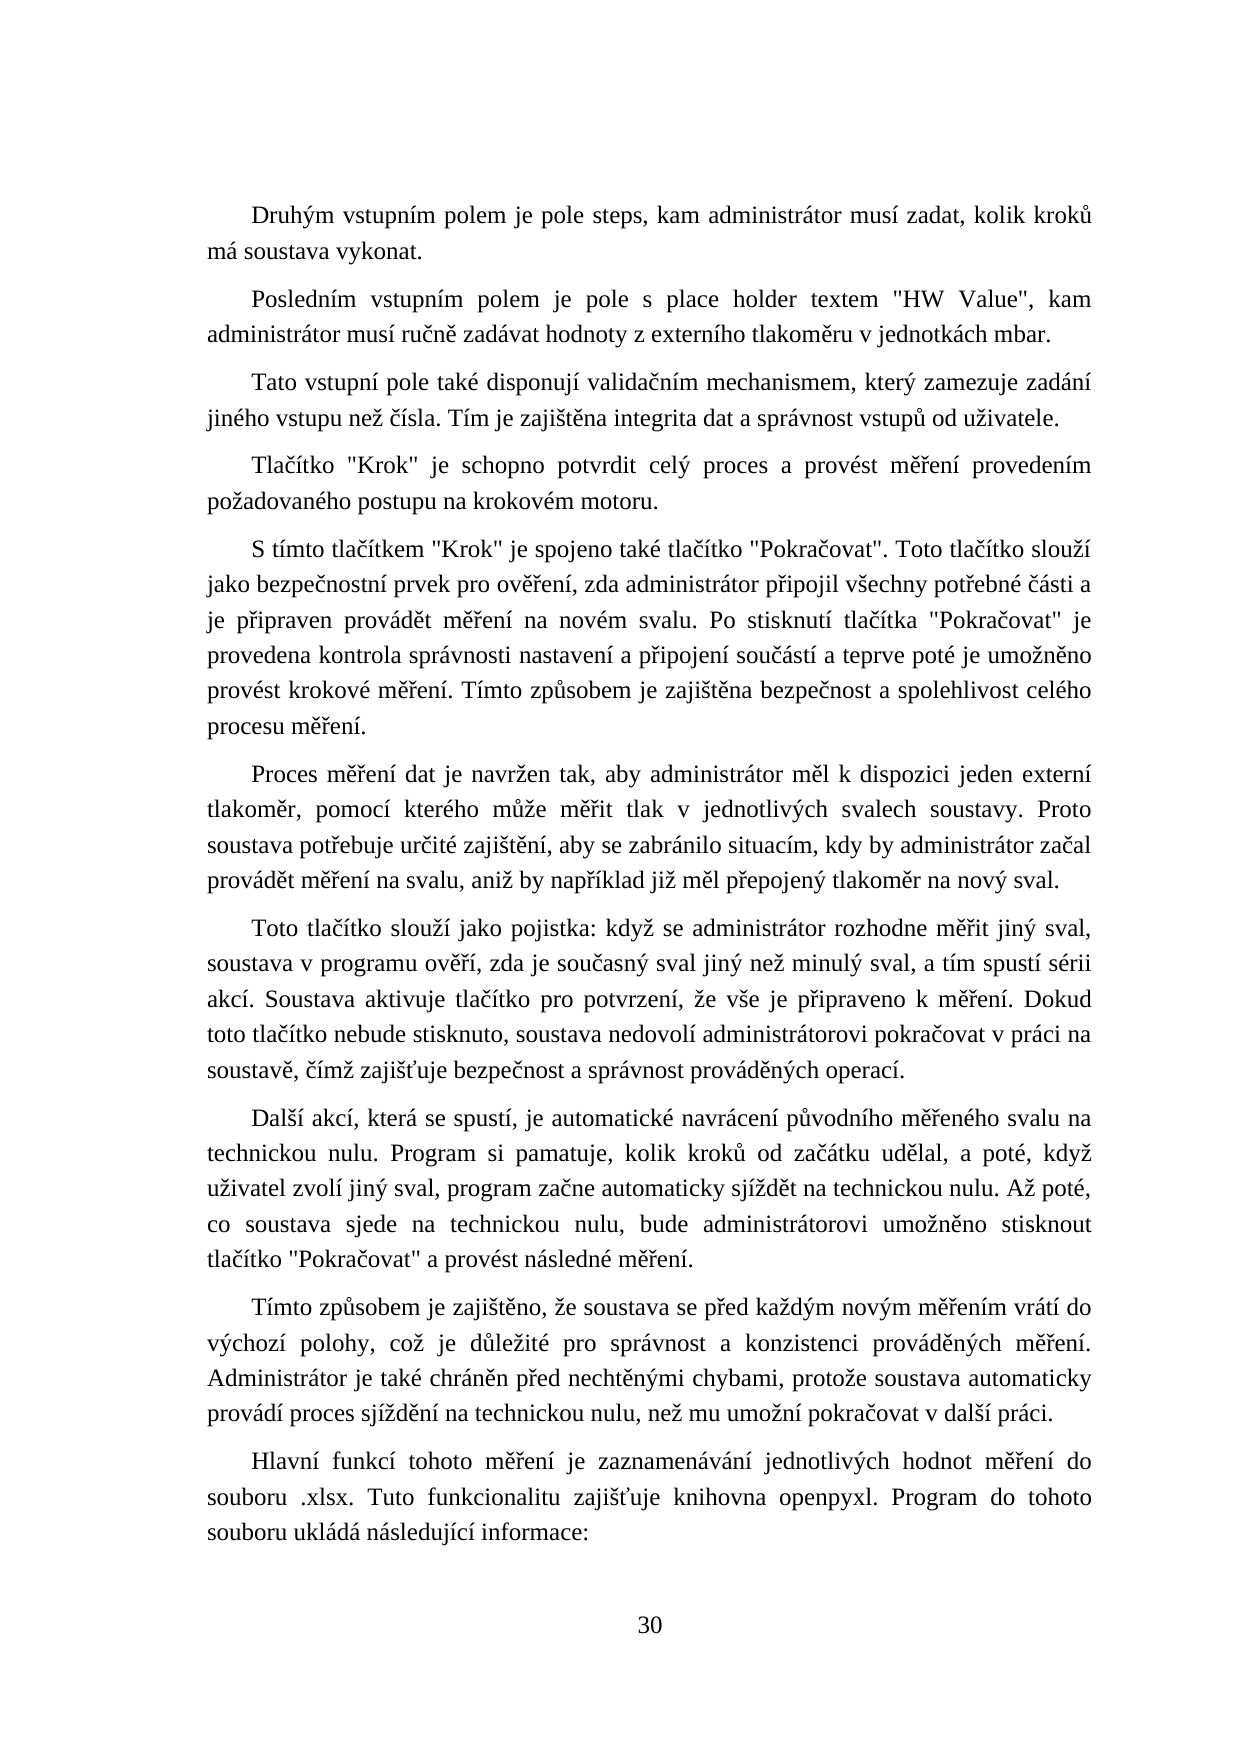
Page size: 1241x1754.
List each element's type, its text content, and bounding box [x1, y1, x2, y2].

text Posledním vstupním polem je pole s place holder textem "HW Value", kam administrátor musí ručně zadávat hodnoty z externího tlakoměru v jednotkách mbar. [207, 279, 1092, 350]
text Hlavní funkcí tohoto měření je zaznamenávání jednotlivých hodnot měření do souboru .xlsx. Tuto funkcionalitu zajišťuje knihovna openpyxl. Program do tohoto souboru ukládá následující informace: [207, 1441, 1092, 1548]
text Toto tlačítko slouží jako pojistka: když se administrátor rozhodne měřit jiný sval, soustava v programu ověří, zda je současný sval jiný než minulý sval, a tím spustí sérii akcí. Soustava aktivuje tlačítko pro potvrzení, že vše je připraveno k měření. Dokud toto tlačítko nebude stisknuto, soustava nedovolí administrátorovi pokračovat v práci na soustavě, čímž zajišťuje bezpečnost a správnost prováděných operací. [207, 908, 1092, 1085]
text Tlačítko "Krok" je schopno potvrdit celý proces a provést měření provedením požadovaného postupu na krokovém motoru. [207, 446, 1092, 516]
text Tato vstupní pole také disponují validačním mechanismem, který zamezuje zadání jiného vstupu než čísla. Tím je zajištěna integrita dat a správnost vstupů od uživatele. [207, 362, 1092, 433]
text Další akcí, která se spustí, je automatické navrácení původního měřeného svalu na technickou nulu. Program si pamatuje, kolik kroků od začátku udělal, a poté, když uživatel zvolí jiný sval, program začne automaticky sjíždět na technickou nulu. Až poté, co soustava sjede na technickou nulu, bude administrátorovi umožněno stisknout tlačítko "Pokračovat" a provést následné měření. [207, 1098, 1092, 1275]
text Proces měření dat je navržen tak, aby administrátor měl k dispozici jeden externí tlakoměr, pomocí kterého může měřit tlak v jednotlivých svalech soustavy. Proto soustava potřebuje určité zajištění, aby se zabránilo situacím, kdy by administrátor začal provádět měření na svalu, aniž by například již měl přepojený tlakoměr na nový sval. [207, 754, 1092, 896]
text Druhým vstupním polem je pole steps, kam administrátor musí zadat, kolik kroků má soustava vykonat. [207, 196, 1092, 266]
text S tímto tlačítkem "Krok" je spojeno také tlačítko "Pokračovat". Toto tlačítko slouží jako bezpečnostní prvek pro ověření, zda administrátor připojil všechny potřebné části a je připraven provádět měření na novém svalu. Po stisknutí tlačítka "Pokračovat" je provedena kontrola správnosti nastavení a připojení součástí a teprve poté je umožněno provést krokové měření. Tímto způsobem je zajištěna bezpečnost a spolehlivost celého procesu měření. [207, 529, 1092, 741]
text Tímto způsobem je zajištěno, že soustava se před každým novým měřením vrátí do výchozí polohy, což je důležité pro správnost a konzistenci prováděných měření. Administrátor je také chráněn před nechtěnými chybami, protože soustava automaticky provádí proces sjíždění na technickou nulu, než mu umožní pokračovat v další práci. [207, 1287, 1092, 1429]
